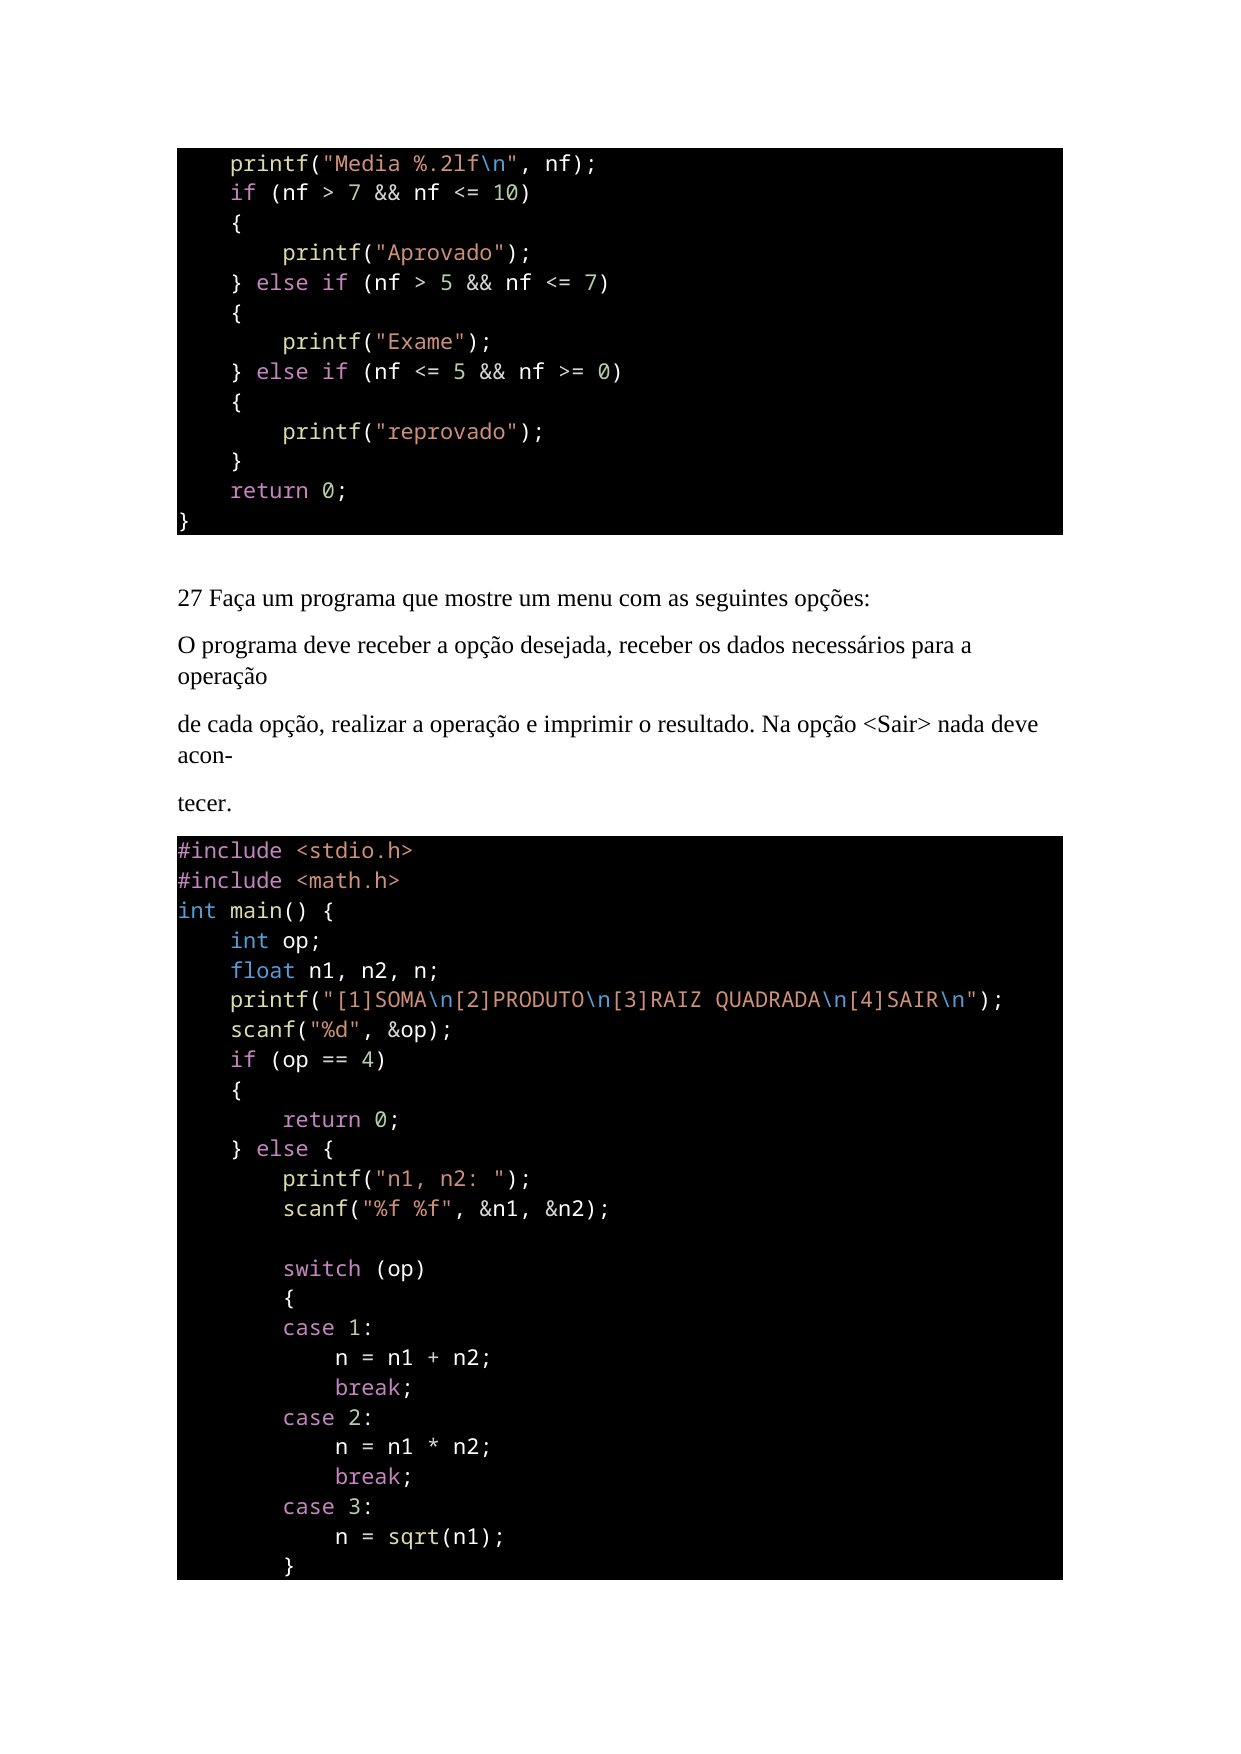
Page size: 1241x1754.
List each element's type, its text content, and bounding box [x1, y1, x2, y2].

text return 0; [177, 1104, 1063, 1133]
text if (nf > 7 && nf <= 10) [177, 177, 1063, 207]
text case 3: [177, 1491, 1063, 1521]
text } [177, 446, 1063, 475]
text printf("Exame"); [177, 326, 1063, 356]
text n = n1 * n2; [177, 1431, 1063, 1461]
text } else { [177, 1133, 1063, 1163]
text if (op == 4) [177, 1044, 1063, 1074]
text switch (op) [177, 1253, 1063, 1282]
text printf("reprovado"); [177, 416, 1063, 446]
text printf("[1]SOMA\n[2]PRODUTO\n[3]RAIZ QUADRADA\n[4]SAIR\n"); [177, 984, 1063, 1014]
text } else if (nf <= 5 && nf >= 0) [177, 356, 1063, 386]
text printf("n1, n2: "); [177, 1163, 1063, 1193]
text case 2: [177, 1402, 1063, 1431]
text de cada opção, realizar a operação e imprimir o resultado. Na opção <Sair> nada deve acon- [177, 709, 1063, 769]
text #include <stdio.h> [177, 836, 1063, 865]
text break; [177, 1461, 1063, 1491]
text printf("Media %.2lf\n", nf); [177, 148, 1063, 177]
text printf("Aprovado"); [177, 237, 1063, 267]
text case 1: [177, 1312, 1063, 1342]
text int op; [177, 925, 1063, 955]
text n = sqrt(n1); [177, 1521, 1063, 1551]
text tecer. [177, 788, 1063, 817]
text 27 Faça um programa que mostre um menu com as seguintes opções: [177, 583, 1063, 611]
text { [177, 207, 1063, 237]
text { [177, 386, 1063, 416]
text { [177, 1074, 1063, 1104]
text scanf("%f %f", &n1, &n2); [177, 1193, 1063, 1223]
text { [177, 1282, 1063, 1312]
text float n1, n2, n; [177, 955, 1063, 984]
text } [177, 1551, 1063, 1580]
text #include <math.h> [177, 865, 1063, 895]
text n = n1 + n2; [177, 1342, 1063, 1372]
text O programa deve receber a opção desejada, receber os dados necessários para a operação [177, 630, 1063, 690]
text scanf("%d", &op); [177, 1014, 1063, 1044]
text return 0; [177, 475, 1063, 505]
text { [177, 297, 1063, 326]
text } else if (nf > 5 && nf <= 7) [177, 267, 1063, 297]
text int main() { [177, 895, 1063, 925]
text } [177, 505, 1063, 535]
text break; [177, 1372, 1063, 1402]
